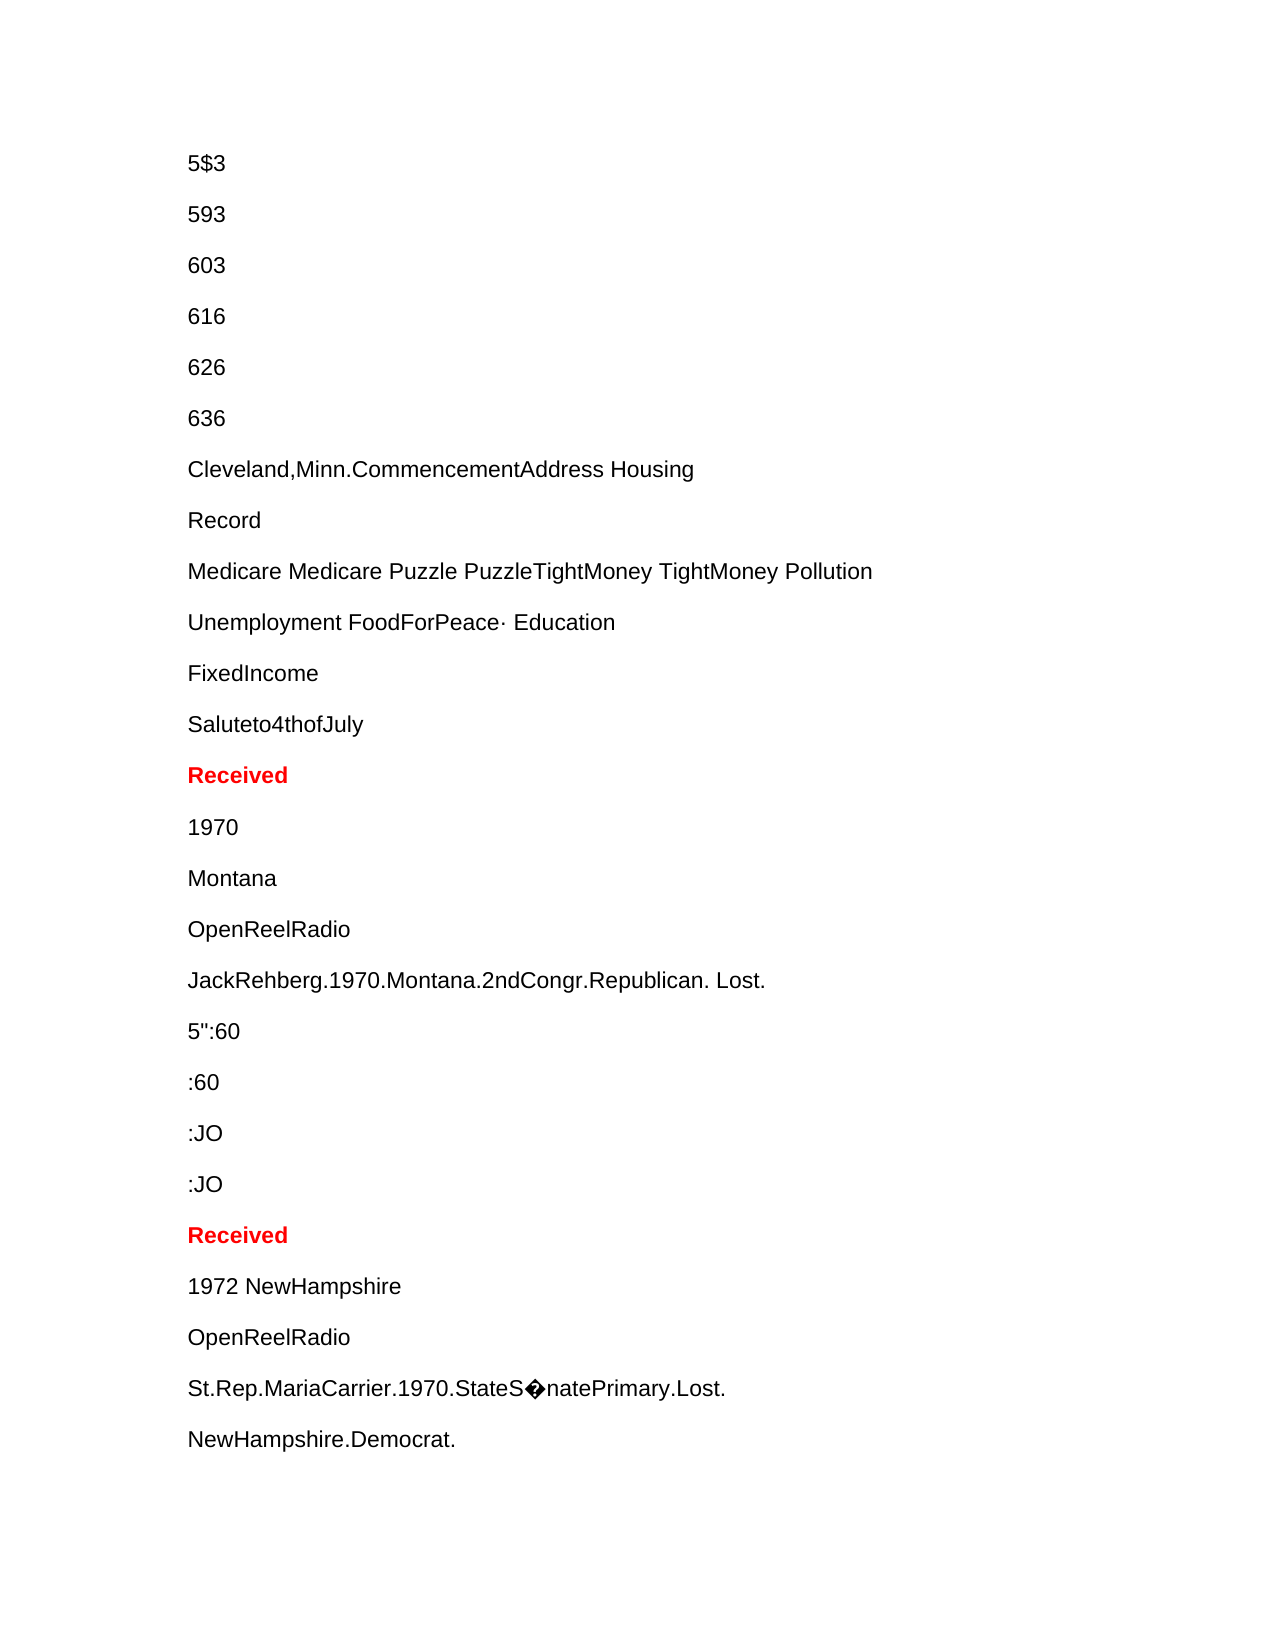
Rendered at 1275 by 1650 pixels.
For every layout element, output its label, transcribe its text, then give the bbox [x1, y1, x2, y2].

text Received [187, 1222, 1087, 1248]
text 5$3 [187, 150, 1087, 176]
text OpenReelRadio [187, 916, 1087, 942]
text Received [187, 762, 1087, 789]
text 1970 [187, 813, 1087, 840]
text 626 [187, 354, 1087, 381]
text 5":60 [187, 1018, 1087, 1044]
text St.Rep.MariaCarrier.1970.StateS�natePrimary.Lost. [187, 1375, 1087, 1401]
text 603 [187, 252, 1087, 278]
text Montana [187, 864, 1087, 891]
text :JO [187, 1171, 1087, 1197]
text FixedIncome [187, 660, 1087, 687]
text Cleveland,Minn.CommencementAddress Housing [187, 456, 1087, 483]
text OpenReelRadio [187, 1324, 1087, 1350]
text :60 [187, 1069, 1087, 1095]
text Saluteto4thofJuly [187, 711, 1087, 738]
text Record [187, 507, 1087, 534]
text JackRehberg.1970.Montana.2ndCongr.Republican. Lost. [187, 967, 1087, 993]
text Medicare Medicare Puzzle PuzzleTightMoney TightMoney Pollution [187, 558, 1087, 585]
text :JO [187, 1120, 1087, 1146]
text 616 [187, 303, 1087, 329]
text 593 [187, 201, 1087, 227]
text 636 [187, 405, 1087, 432]
text 1972 NewHampshire [187, 1273, 1087, 1299]
text Unemployment FoodForPeace· Education [187, 609, 1087, 636]
text NewHampshire.Democrat. [187, 1426, 1087, 1452]
